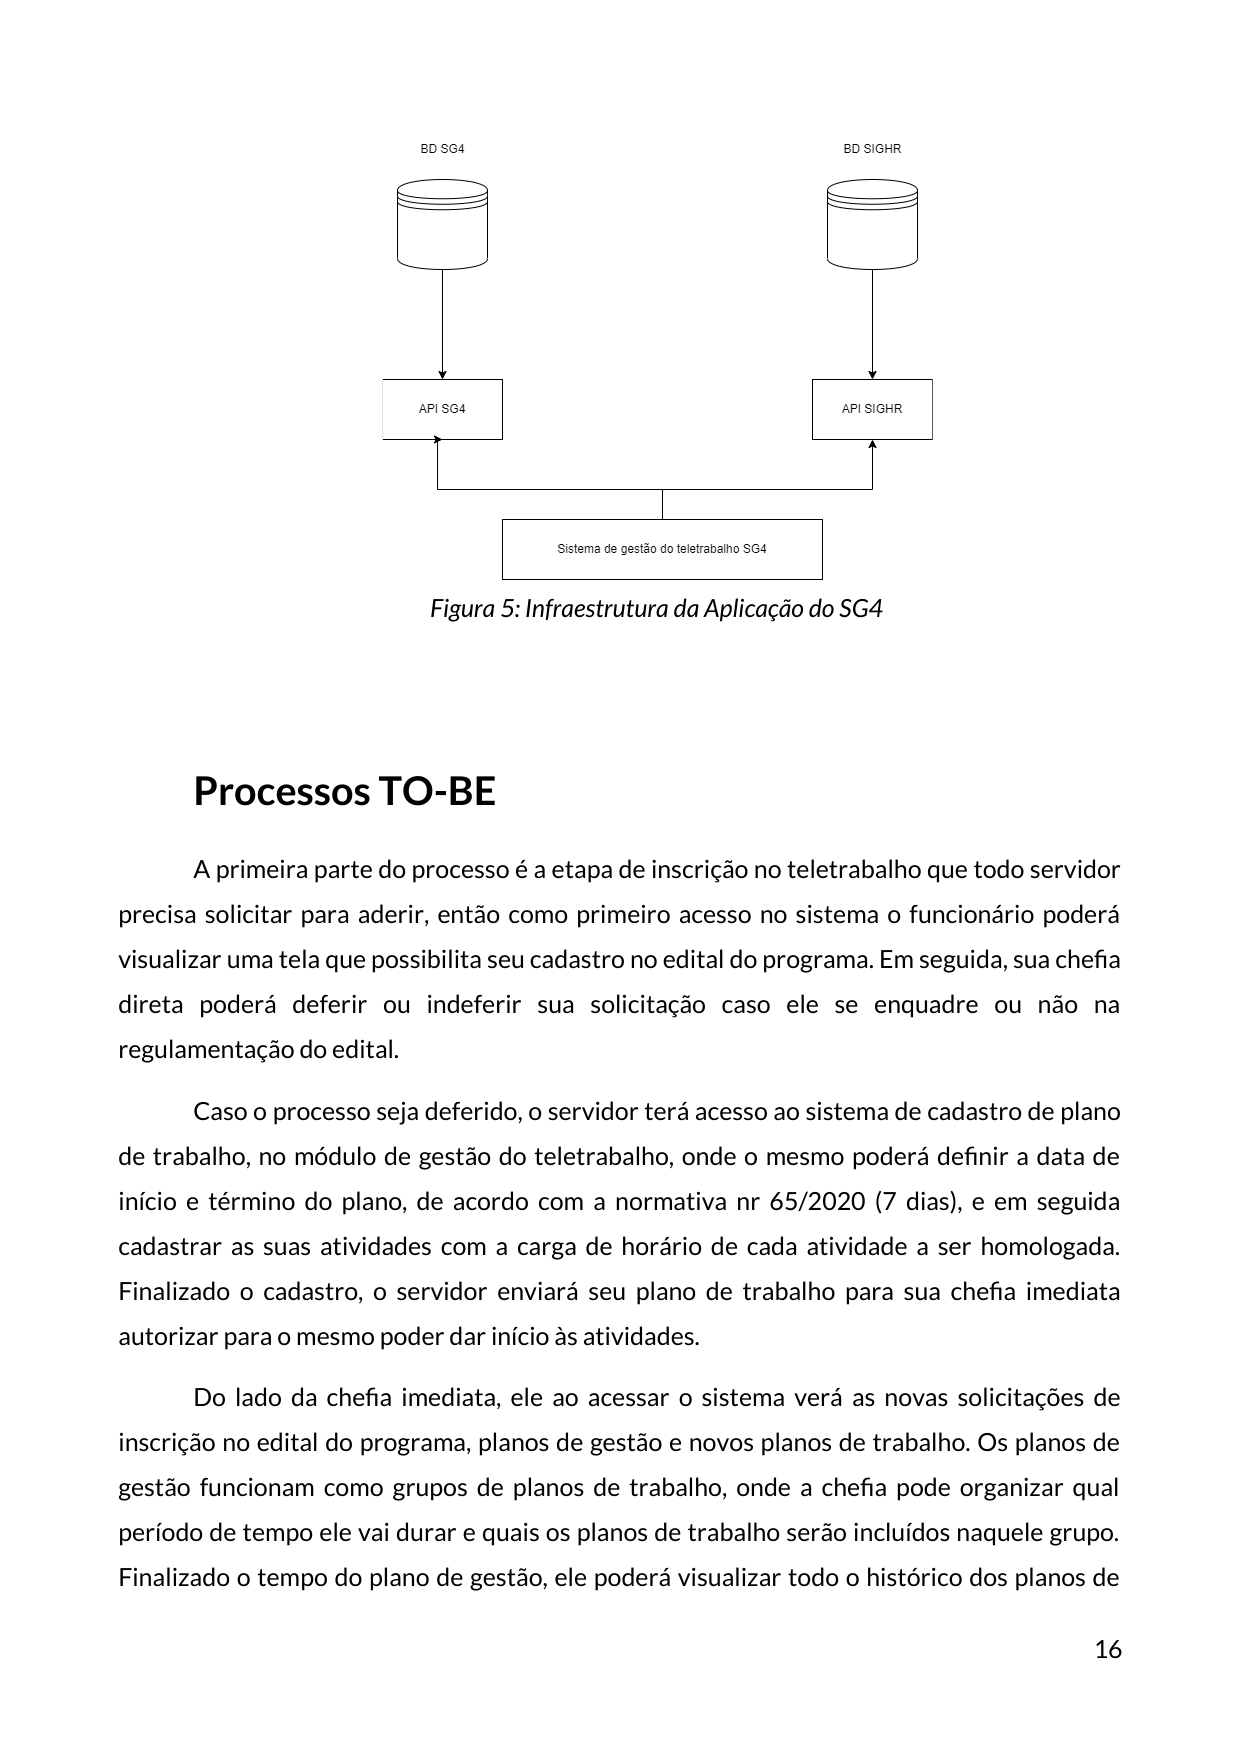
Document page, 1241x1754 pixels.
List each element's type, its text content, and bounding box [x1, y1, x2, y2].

text Caso o processo seja deferido, o servidor terá acesso ao sistema de cadastro de plano de trabalho, no módulo de gestão do teletrabalho, onde o mesmo poderá definir a data de início e término do plano, de acordo com a normativa nr 65/2020 (7 dias), e em seguida cadastrar as suas atividades com a carga de horário de cada atividade a ser homologada. Finalizado o cadastro, o servidor enviará seu plano de trabalho para sua chefia imediata autorizar para o mesmo poder dar início às atividades. [118, 1095, 1122, 1350]
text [118, 1382, 1122, 1592]
text Figura 5: Infraestrutura da Aplicação do SG4 [118, 593, 1122, 623]
text A primeira parte do processo é a etapa de inscrição no teletrabalho que todo servidor precisa solicitar para aderir, então como primeiro acesso no sistema o funcionário poderá visualizar uma tela que possibilita seu cadastro no edital do programa. Em seguida, sua chefia direta poderá deferir ou indeferir sua solicitação caso ele se enquadre ou não na regulamentação do edital. [118, 854, 1122, 1064]
picture [382, 134, 933, 581]
subtitle Processos TO-BE [118, 766, 1122, 813]
